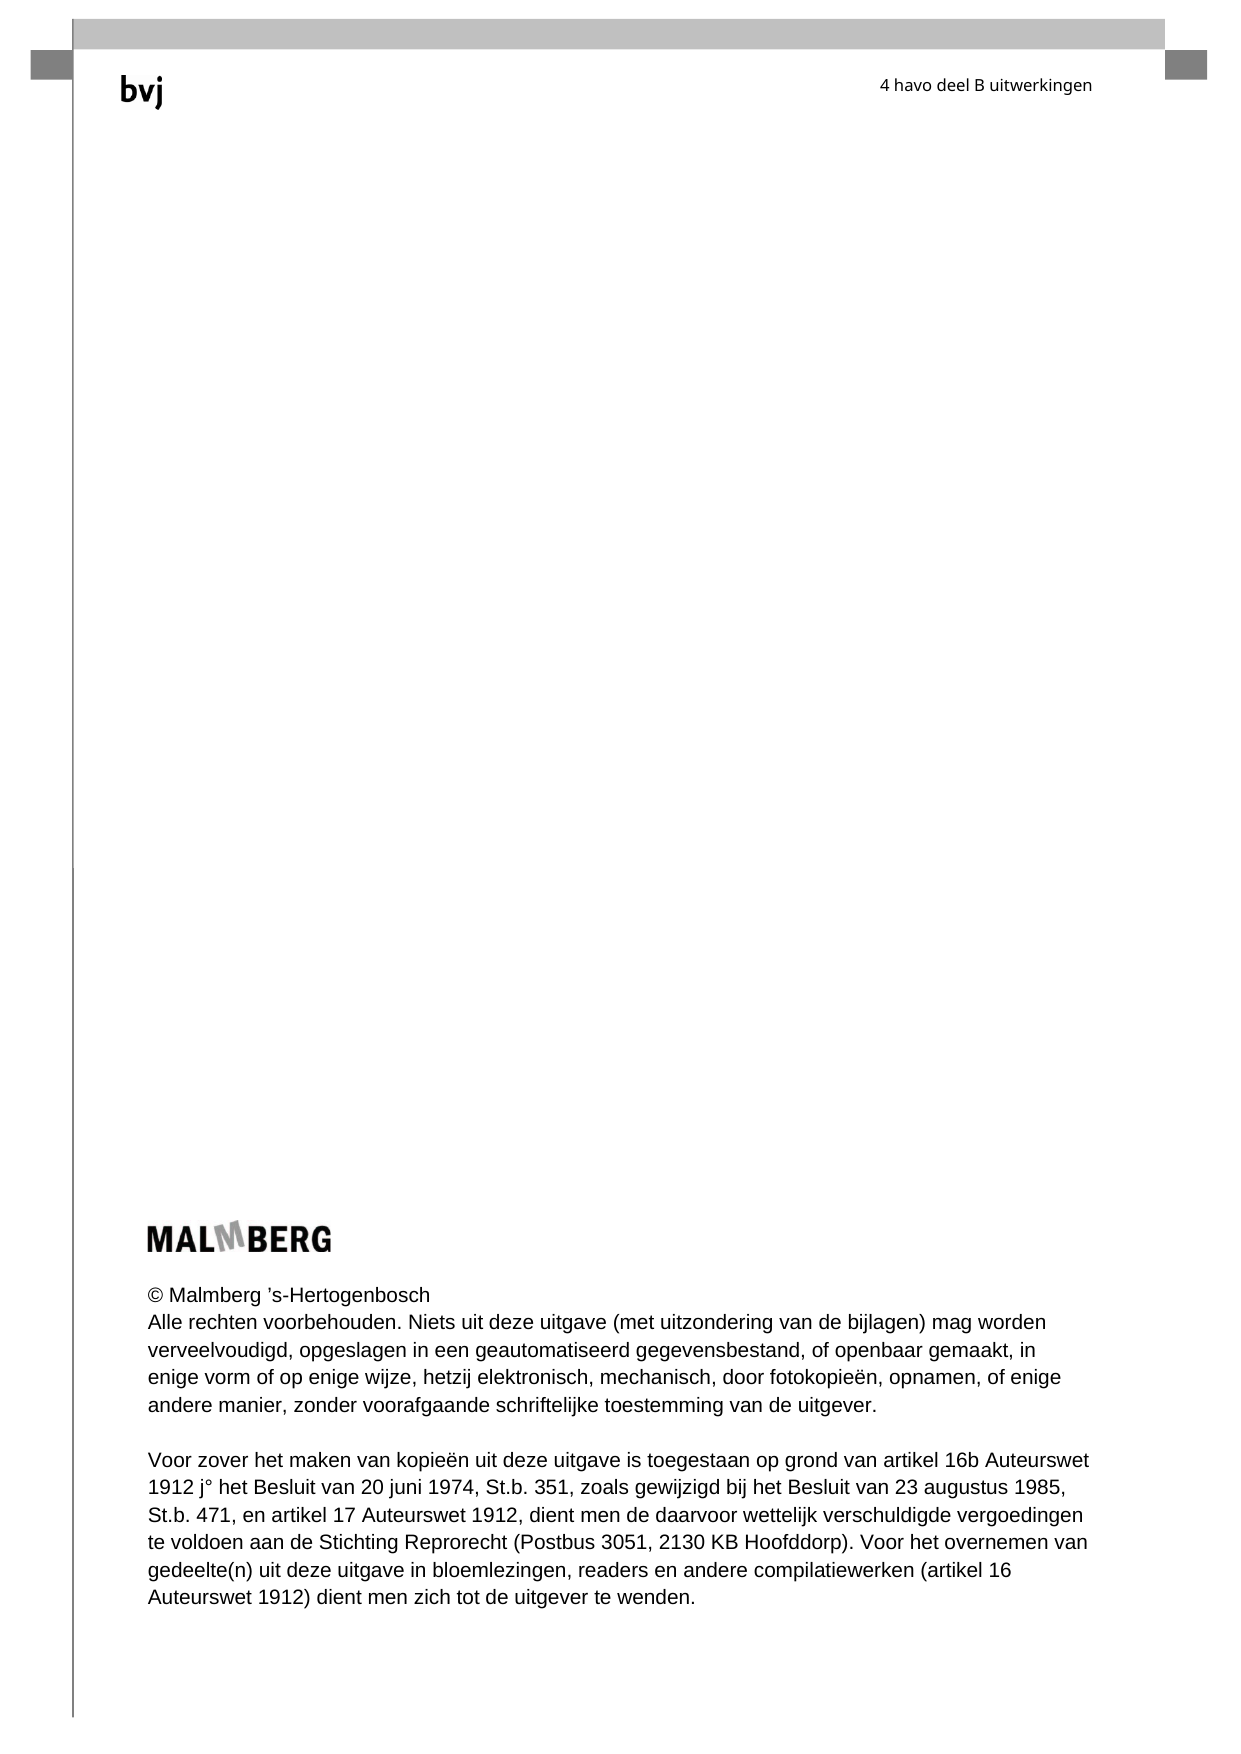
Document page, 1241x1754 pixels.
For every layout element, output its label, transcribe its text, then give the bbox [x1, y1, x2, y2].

picture [147, 1220, 331, 1252]
picture [121, 75, 162, 110]
text © Malmberg ’s-Hertogenbosch [148, 1282, 1092, 1306]
text Alle rechten voorbehouden. Niets uit deze uitgave (met uitzondering van de bijlagen) mag worden verveelvoudigd, opgeslagen in een geautomatiseerd gegevensbestand, of openbaar gemaakt, in enige vorm of op enige wijze, hetzij elektronisch, mechanisch, door fotokopieën, opnamen, of enige andere manier, zonder voorafgaande schriftelijke toestemming van de uitgever. [148, 1310, 1092, 1416]
text Voor zover het maken van kopieën uit deze uitgave is toegestaan op grond van artikel 16b Auteurswet 1912 j° het Besluit van 20 juni .b. 351, zoals gewijzigd bij het Besluit van 23 augustus .b. 471, en artikel 17 Auteurswet 1912, dient men de daarvoor wettelijk verschuldigde vergoedingen te voldoen aan de Stichting Reprorecht (Postbus 3051, 2130 KB Hoofddorp). Voor het overnemen van gedeelte(n) uit deze uitgave in bloemlezingen, readers en andere compilatiewerken (artikel 16 Auteurswet 1912) dient men zich tot de uitgever te wenden. [148, 1447, 1092, 1609]
